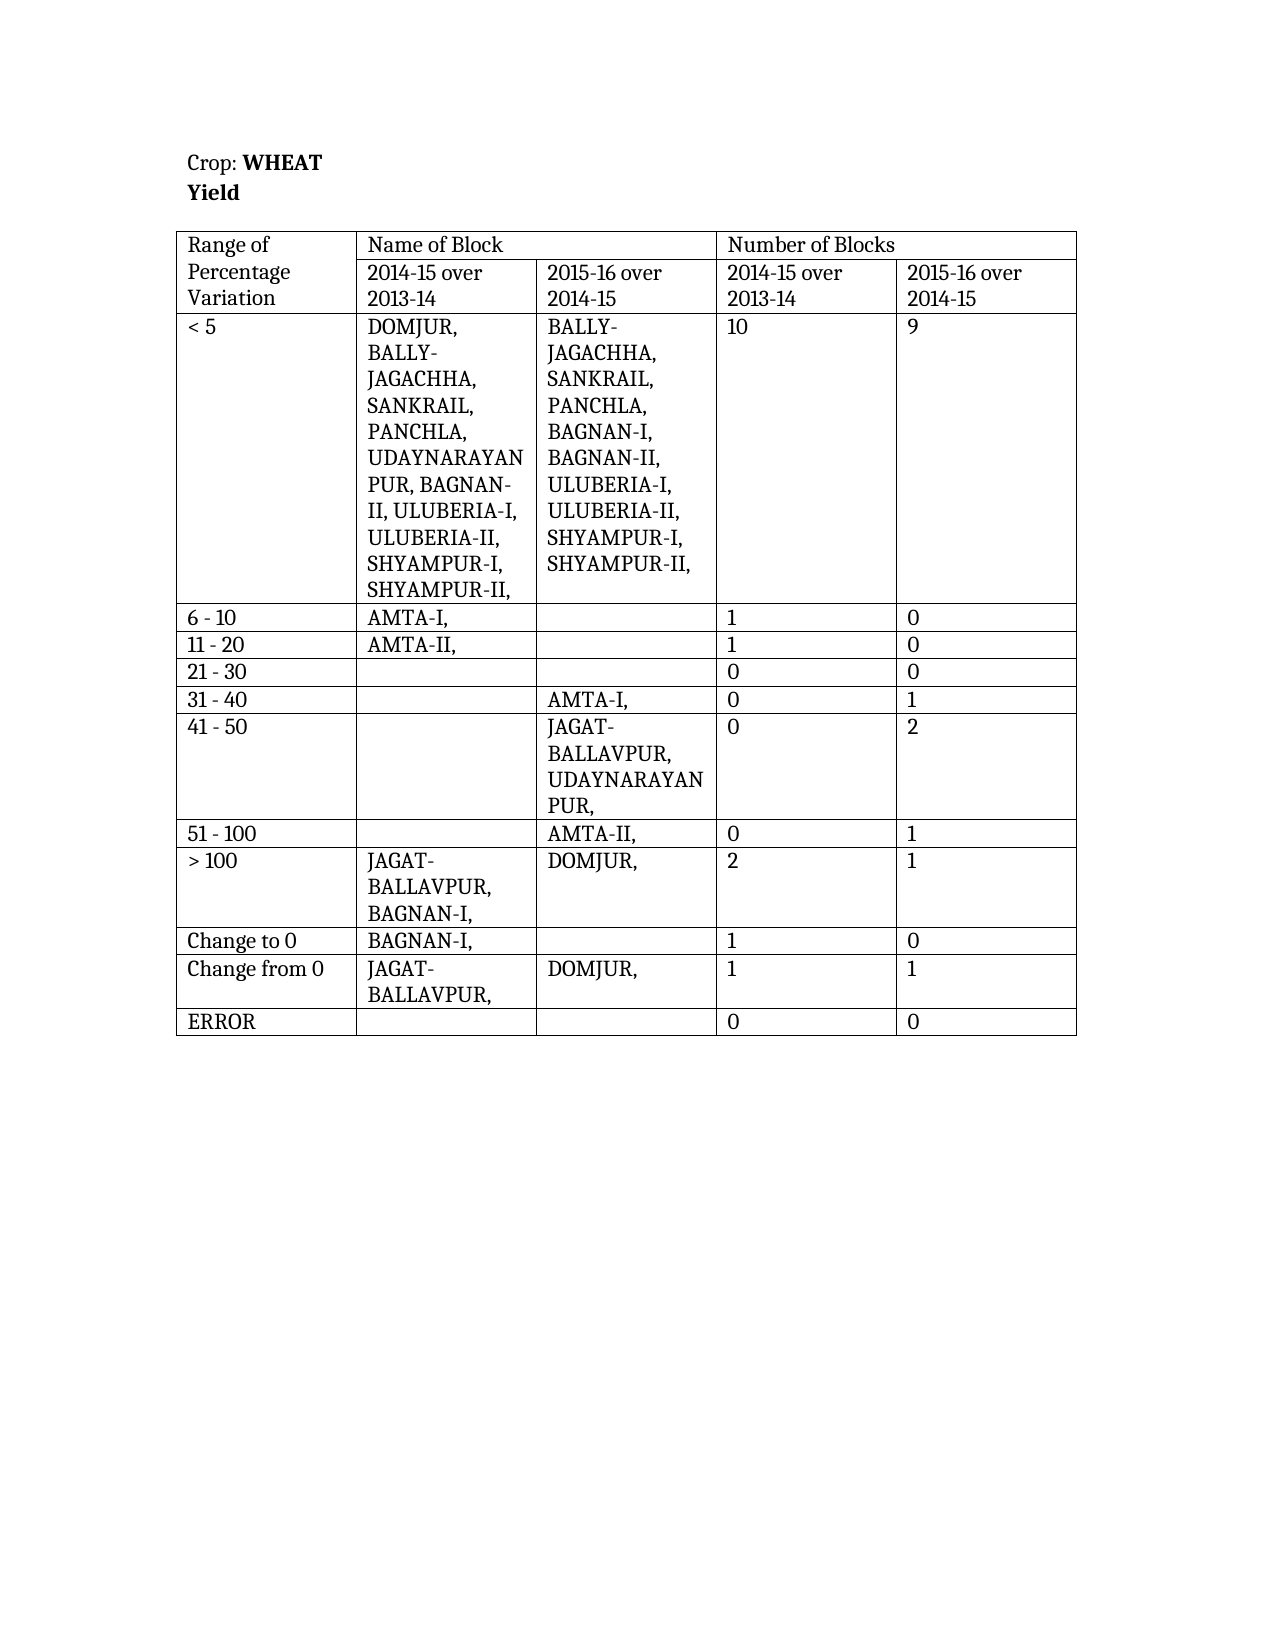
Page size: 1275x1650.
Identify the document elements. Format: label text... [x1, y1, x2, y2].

table_header Number of Blocks [717, 232, 1076, 259]
table_cell AMTA-II, [357, 632, 536, 658]
table_cell [537, 604, 716, 631]
table_cell 1 [717, 604, 896, 631]
table_cell DOMJUR, BALLY-JAGACHHA, SANKRAIL, PANCHLA, UDAYNARAYANPUR, BAGNAN-II, ULUBERIA-I, ULUBERIA-II, SHYAMPUR-I, SHYAMPUR-II, [357, 314, 536, 603]
table_cell 0 [717, 714, 896, 819]
table_cell 0 [717, 1009, 896, 1035]
table_cell 41 - 50 [177, 714, 356, 819]
table_cell 2014-15 over 2013-14 [717, 260, 896, 312]
table_cell > 100 [177, 848, 356, 927]
table_cell 2015-16 over 2014-15 [897, 260, 1076, 312]
table_cell 2 [897, 714, 1076, 819]
text Crop: WHEAT Yield [187, 150, 1087, 207]
table_cell 51 - 100 [177, 820, 356, 847]
table_cell [537, 1009, 716, 1035]
table_cell AMTA-I, [537, 687, 716, 713]
table_cell BALLY-JAGACHHA, SANKRAIL, PANCHLA, BAGNAN-I, BAGNAN-II, ULUBERIA-I, ULUBERIA-II, SHYAMPUR-I, SHYAMPUR-II, [537, 314, 716, 603]
table_cell AMTA-I, [357, 604, 536, 631]
table_cell < 5 [177, 314, 356, 603]
table_cell 0 [717, 659, 896, 686]
table_cell [357, 820, 536, 847]
table_cell Change to 0 [177, 928, 356, 954]
table_cell 0 [897, 604, 1076, 631]
table_cell 1 [717, 955, 896, 1008]
table_cell Change from 0 [177, 955, 356, 1008]
table_cell 1 [897, 848, 1076, 927]
table_cell 9 [897, 314, 1076, 603]
table_cell 0 [897, 632, 1076, 658]
table_cell BAGNAN-I, [357, 928, 536, 954]
table_cell [357, 687, 536, 713]
table_cell 0 [897, 928, 1076, 954]
table_cell DOMJUR, [537, 955, 716, 1008]
table_cell 2015-16 over 2014-15 [537, 260, 716, 312]
table_cell [537, 632, 716, 658]
table_cell 0 [717, 687, 896, 713]
table_cell 21 - 30 [177, 659, 356, 686]
table_cell JAGAT-BALLAVPUR, BAGNAN-I, [357, 848, 536, 927]
table_cell [537, 928, 716, 954]
table_cell 0 [717, 820, 896, 847]
table_cell 1 [717, 928, 896, 954]
table_cell [357, 659, 536, 686]
table_cell 31 - 40 [177, 687, 356, 713]
table_cell 1 [897, 687, 1076, 713]
table_cell 1 [897, 955, 1076, 1008]
table_cell 1 [897, 820, 1076, 847]
table_cell AMTA-II, [537, 820, 716, 847]
table_cell 6 - 10 [177, 604, 356, 631]
table_cell [357, 1009, 536, 1035]
table_header Name of Block [357, 232, 716, 259]
table_cell 11 - 20 [177, 632, 356, 658]
table_cell [537, 659, 716, 686]
table_cell 2014-15 over 2013-14 [357, 260, 536, 312]
table_cell 2 [717, 848, 896, 927]
table_cell 1 [717, 632, 896, 658]
table_cell DOMJUR, [537, 848, 716, 927]
table_cell 0 [897, 659, 1076, 686]
table_header Range of Percentage Variation [177, 232, 356, 312]
table_cell ERROR [177, 1009, 356, 1035]
table_cell [357, 714, 536, 819]
table_cell JAGAT-BALLAVPUR, UDAYNARAYANPUR, [537, 714, 716, 819]
table_cell JAGAT-BALLAVPUR, [357, 955, 536, 1008]
table_cell 10 [717, 314, 896, 603]
table_cell 0 [897, 1009, 1076, 1035]
